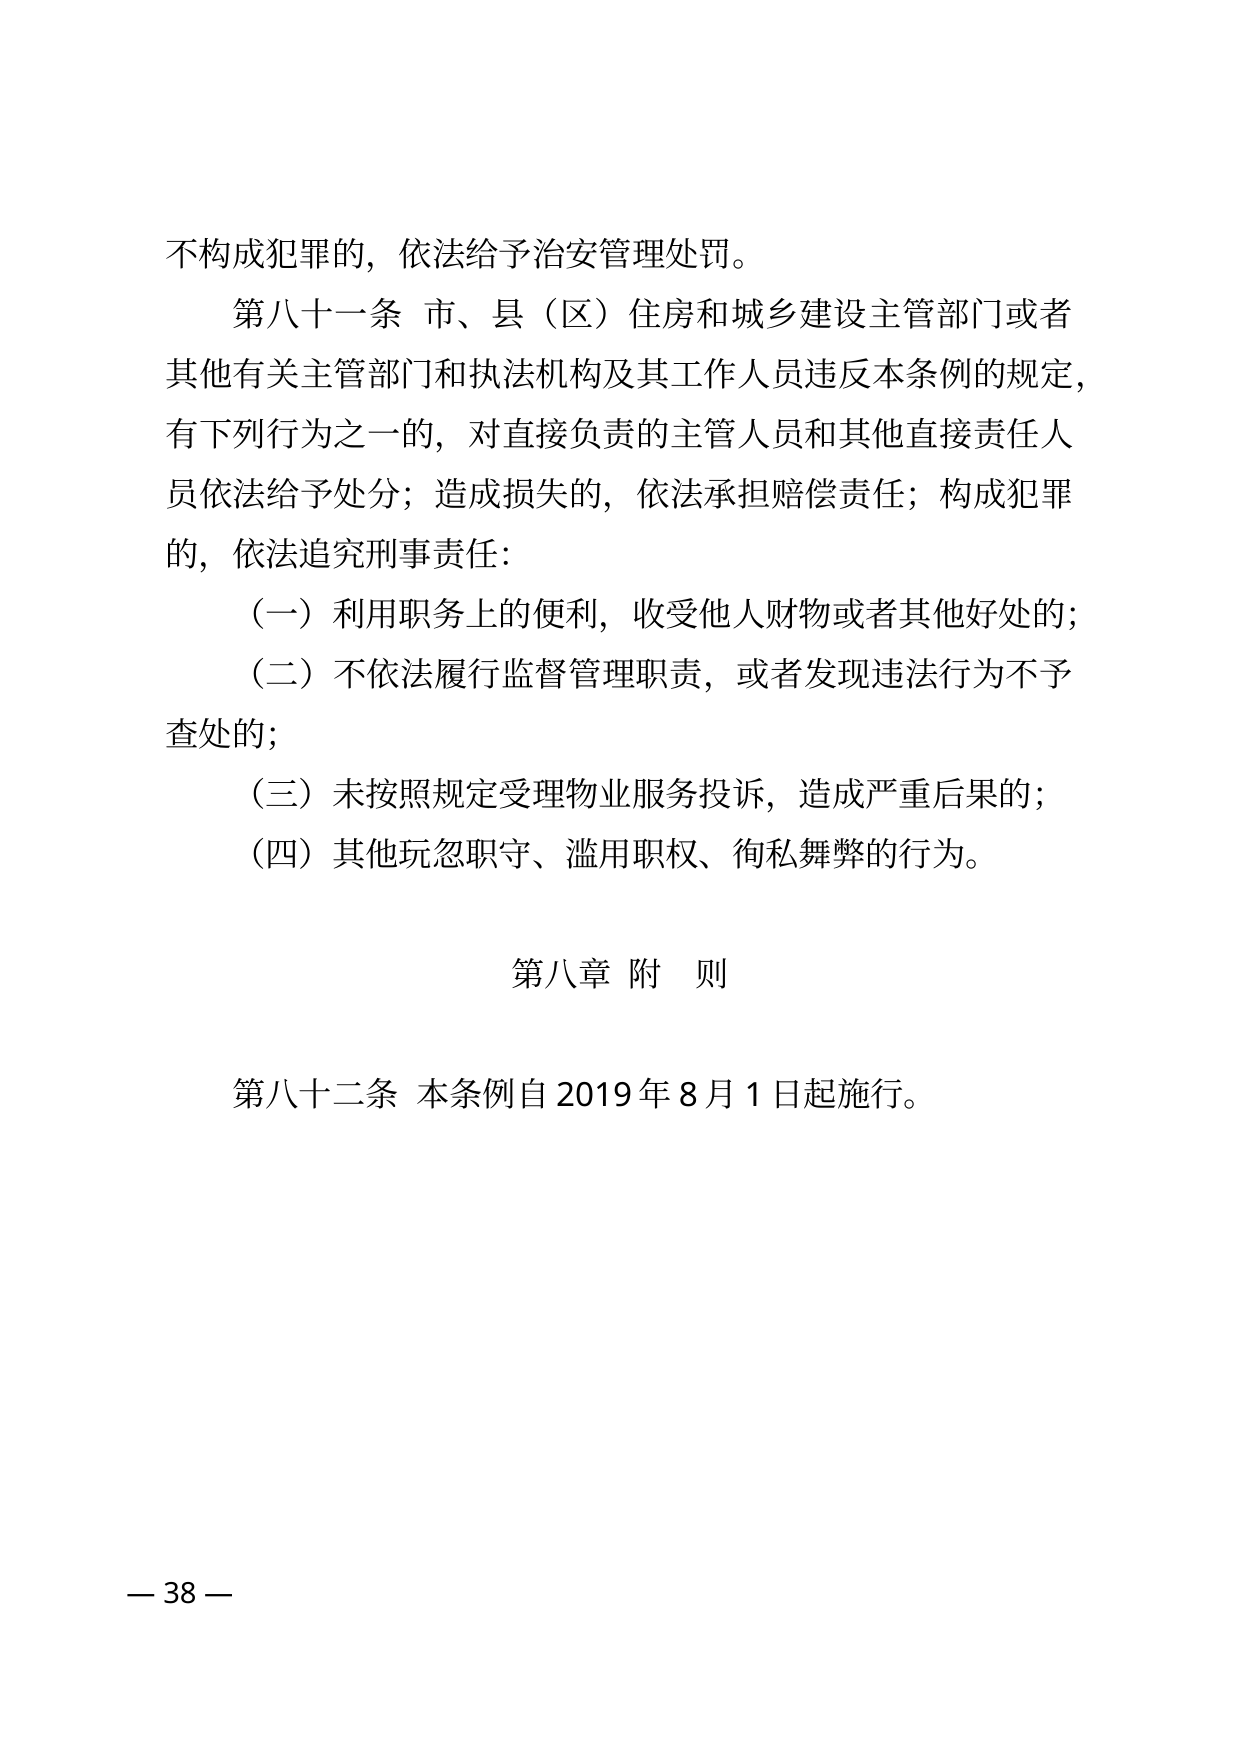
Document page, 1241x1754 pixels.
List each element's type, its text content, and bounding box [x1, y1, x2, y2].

text （三）未按照规定受理物业服务投诉，造成严重后果的； [165, 758, 1075, 818]
text 第八十二条 本条例自2019年8月1日起施行。 [165, 1058, 1075, 1118]
text 第八十一条 市、县（区）住房和城乡建设主管部门或者其他有关主管部门和执法机构及其工作人员违反本条例的规定，有下列行为之一的，对直接负责的主管人员和其他直接责任人员依法给予处分；造成损失的，依法承担赔偿责任；构成犯罪的，依法追究刑事责任： [165, 278, 1075, 578]
text 第八章 附 则 [165, 938, 1075, 998]
text （四）其他玩忽职守、滥用职权、徇私舞弊的行为。 [165, 818, 1075, 878]
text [165, 218, 1075, 278]
text （一）利用职务上的便利，收受他人财物或者其他好处的； [165, 578, 1075, 638]
text （二）不依法履行监督管理职责，或者发现违法行为不予查处的； [165, 638, 1075, 758]
